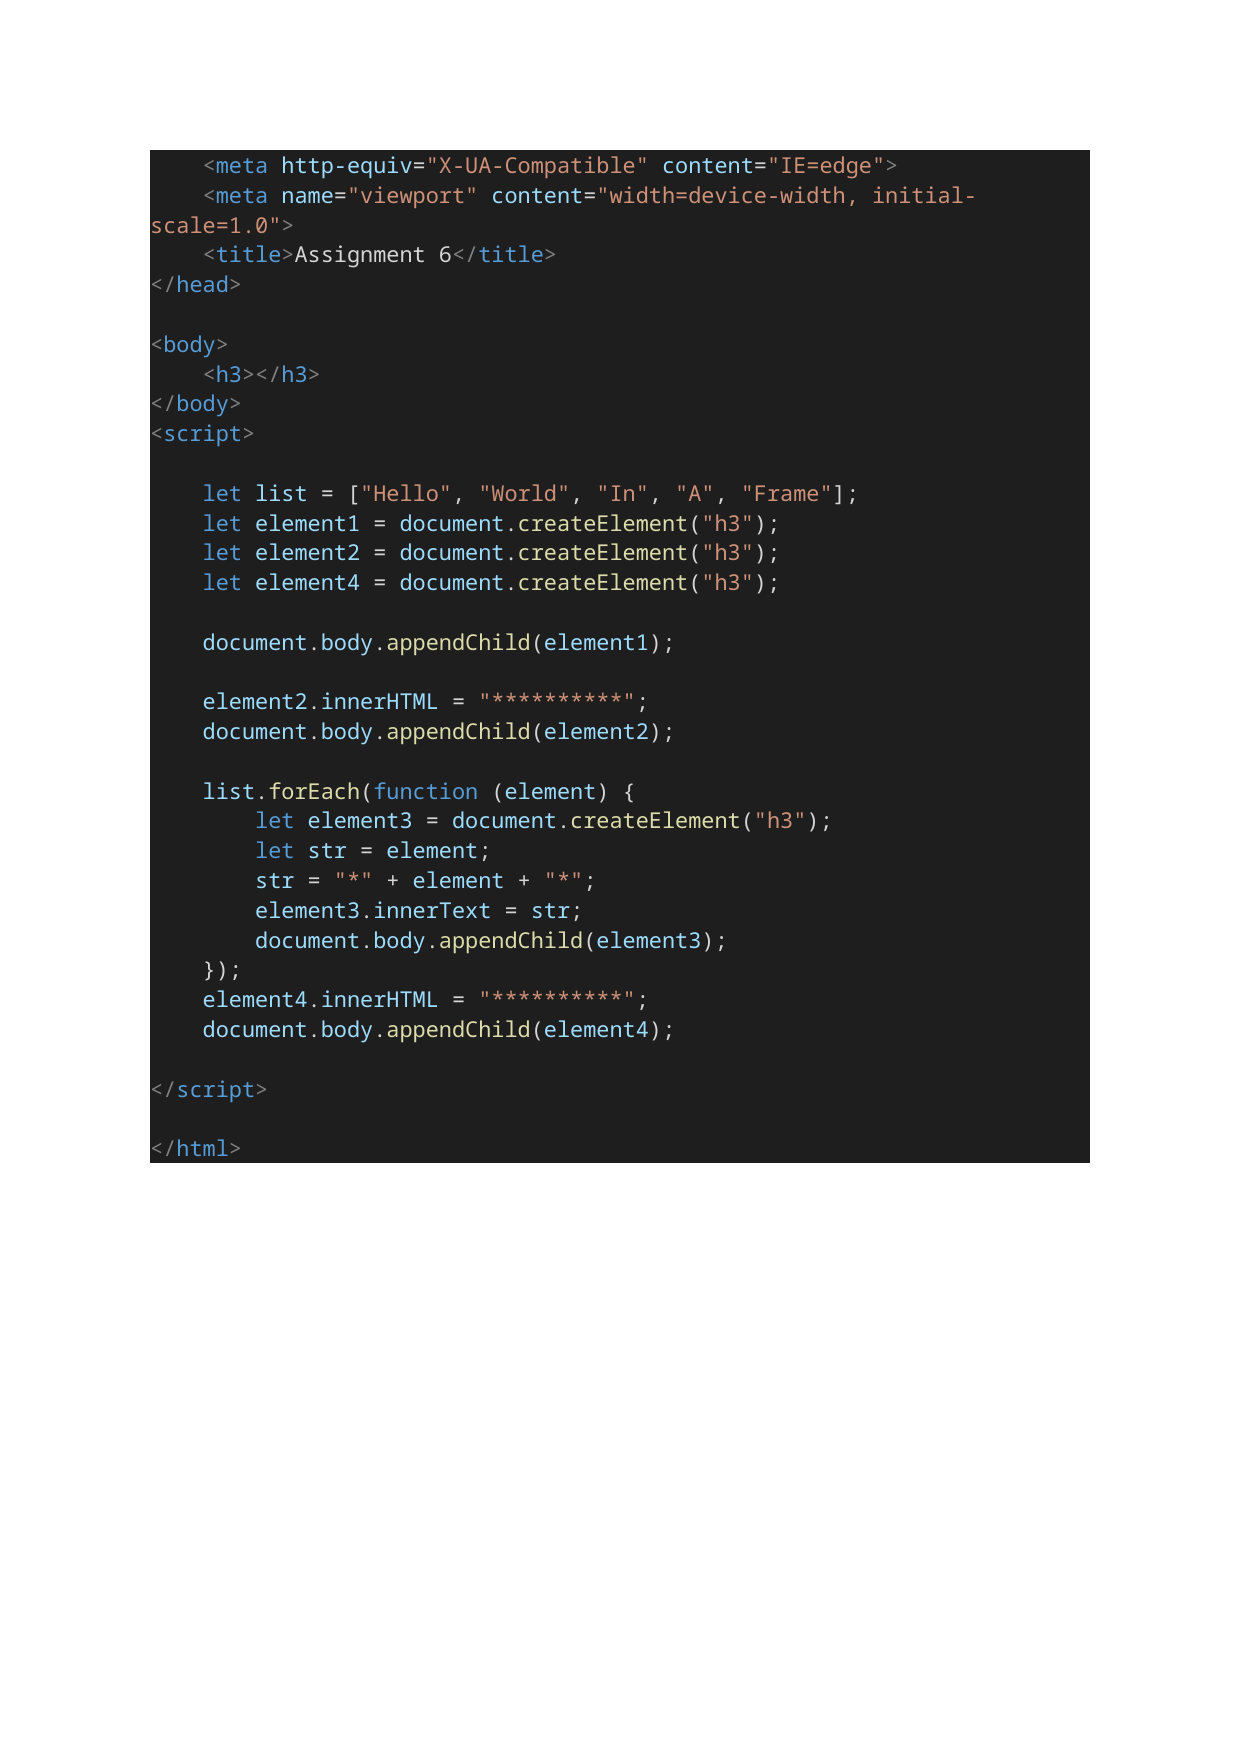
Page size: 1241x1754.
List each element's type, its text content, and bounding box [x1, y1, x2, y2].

text let list = ["Hello", "World", "In", "A", "Frame"]; [150, 478, 1090, 507]
text list.forEach(function (element) { [150, 776, 1090, 805]
text element4.innerHTML = "**********"; [150, 984, 1090, 1014]
text <title>Assignment 6</title> [150, 239, 1090, 269]
text let str = element; [150, 835, 1090, 865]
text <h3></h3> [150, 358, 1090, 388]
text let element2 = document.createElement("h3"); [150, 537, 1090, 567]
text let element4 = document.createElement("h3"); [150, 567, 1090, 597]
text document.body.appendChild(element4); [150, 1014, 1090, 1044]
text element2.innerHTML = "**********"; [150, 686, 1090, 716]
text }); [150, 954, 1090, 984]
text <meta name="viewport" content="width=device-width, initial-scale=1.0"> [150, 180, 1090, 239]
text </script> [150, 1073, 1090, 1103]
text </html> [150, 1133, 1090, 1163]
text document.body.appendChild(element3); [150, 924, 1090, 954]
text </body> [150, 388, 1090, 418]
text let element1 = document.createElement("h3"); [150, 507, 1090, 537]
text <meta http-equiv="X-UA-Compatible" content="IE=edge"> [150, 150, 1090, 180]
text let element3 = document.createElement("h3"); [150, 805, 1090, 835]
text document.body.appendChild(element1); [150, 627, 1090, 656]
text document.body.appendChild(element2); [150, 716, 1090, 746]
text </head> [150, 269, 1090, 299]
text str = "*" + element + "*"; [150, 865, 1090, 895]
text <body> [150, 329, 1090, 358]
text element3.innerText = str; [150, 895, 1090, 924]
text <script> [150, 418, 1090, 448]
